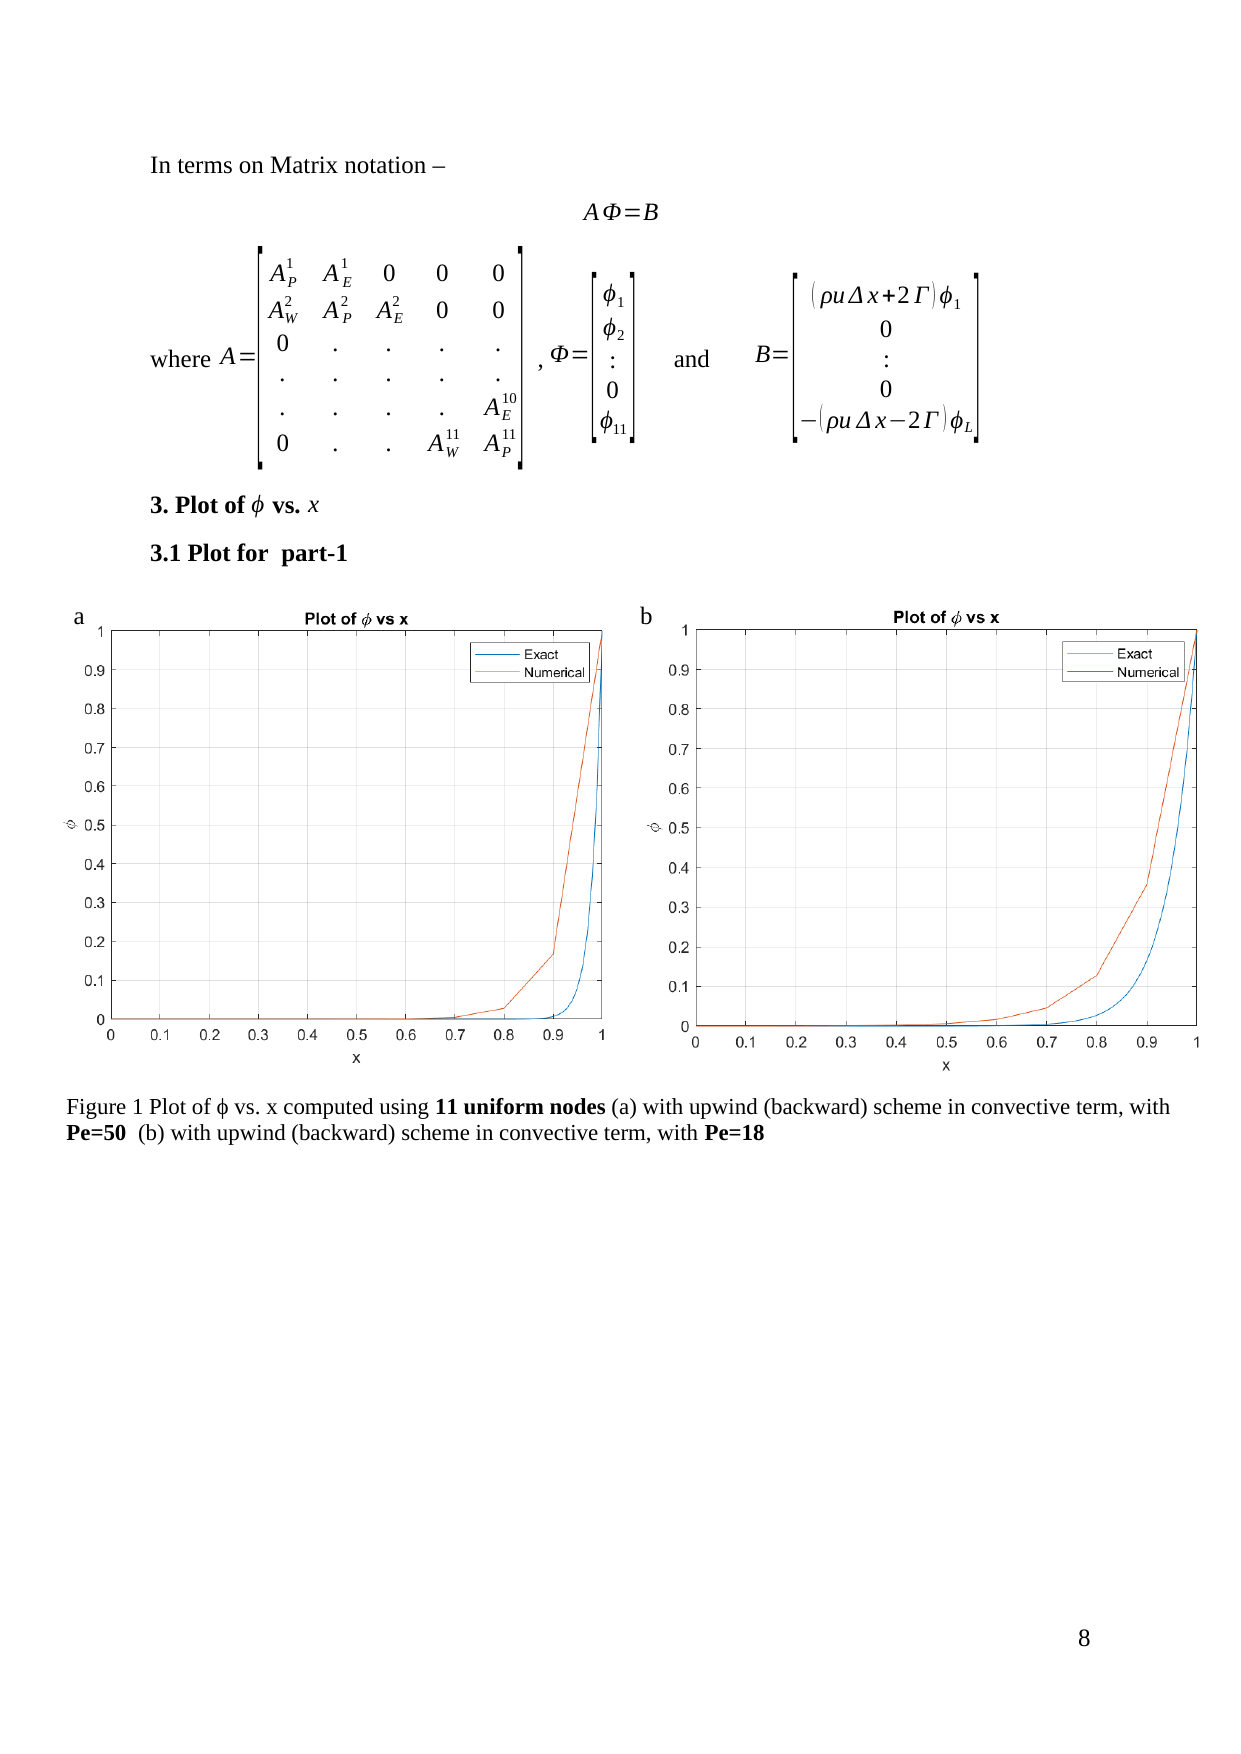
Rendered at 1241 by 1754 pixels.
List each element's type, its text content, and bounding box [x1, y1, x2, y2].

picture [644, 614, 649, 623]
picture [58, 595, 611, 1071]
subtitle 3.1 Plot for part-1 [150, 538, 1090, 567]
picture [641, 593, 1211, 1079]
text In terms on Matrix notation – [150, 150, 1090, 179]
subtitle 3. Plot of vs. [150, 490, 1090, 519]
text where , and [150, 245, 1090, 471]
